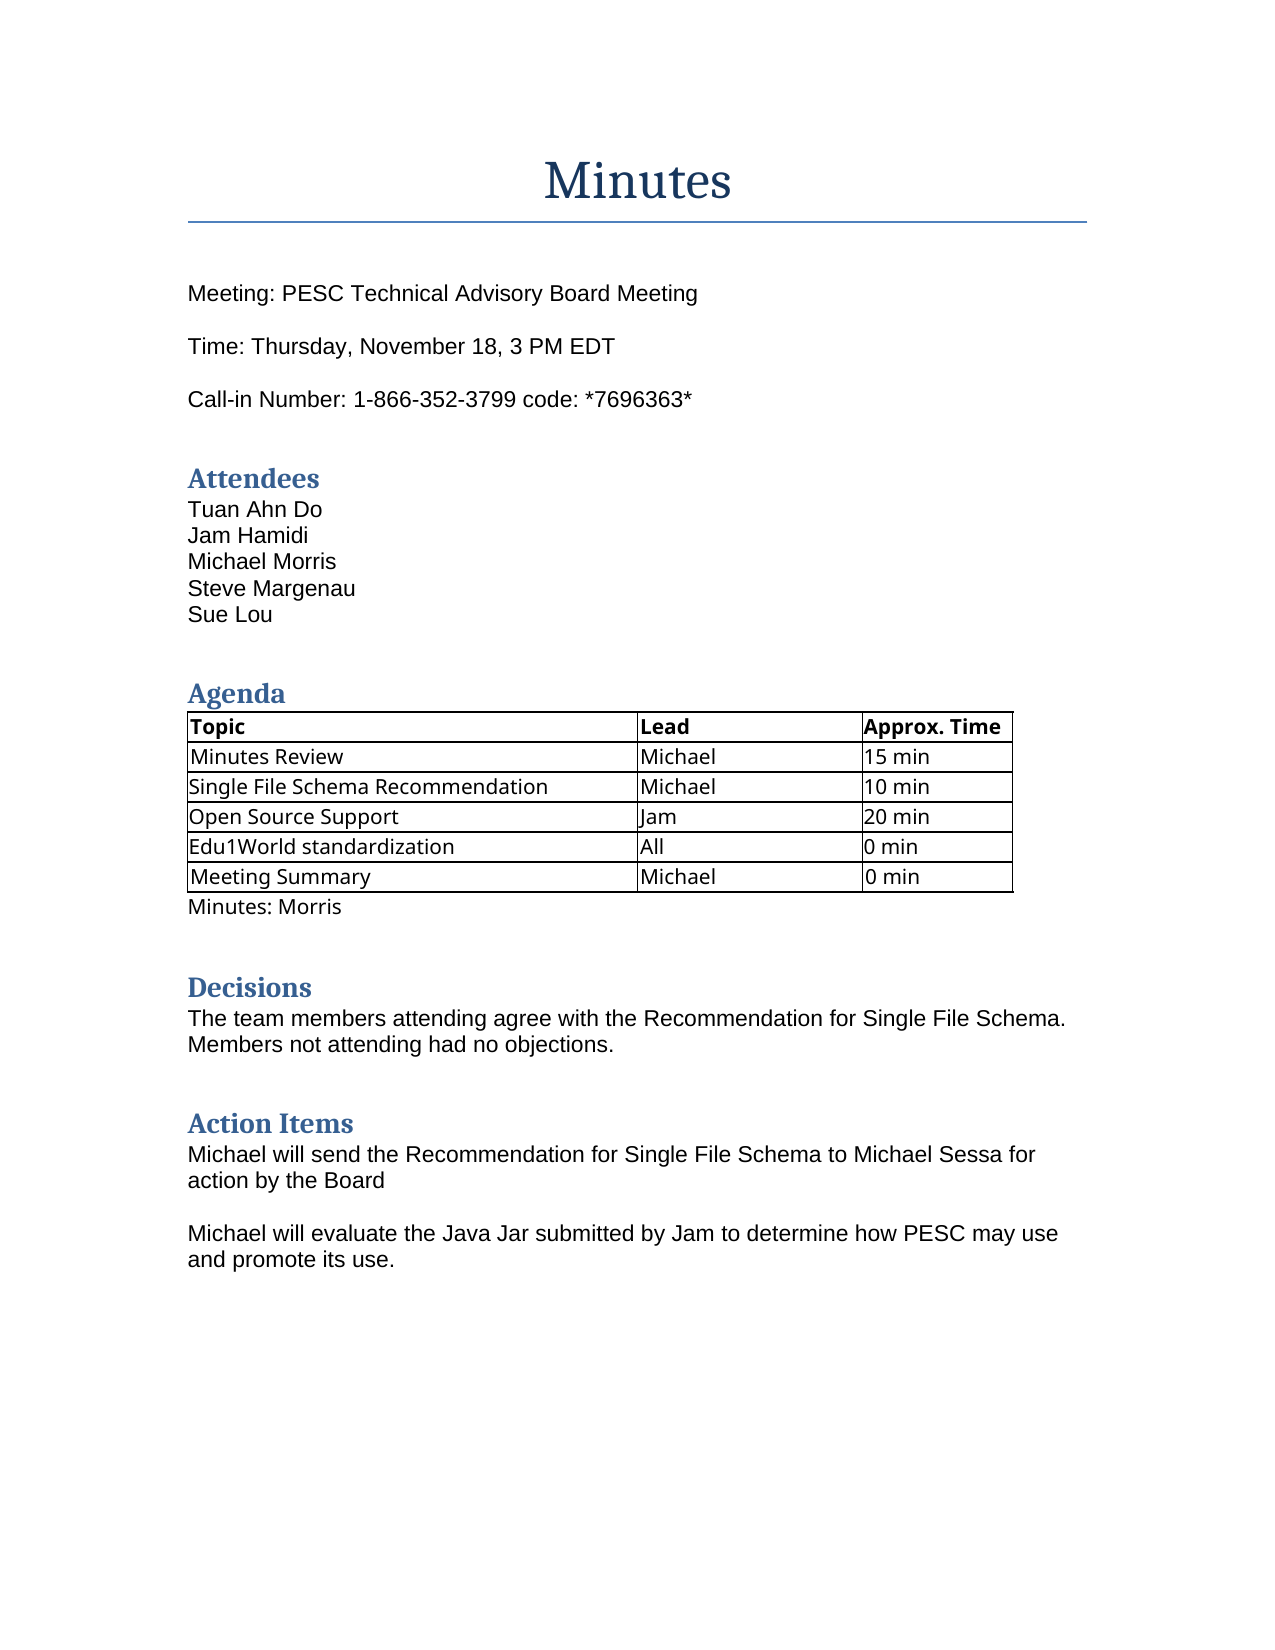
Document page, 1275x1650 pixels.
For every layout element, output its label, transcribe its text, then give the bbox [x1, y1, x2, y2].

text Sue Lou [187, 601, 1087, 627]
text Michael will evaluate the Java Jar submitted by Jam to determine how PESC may use and promote its use. [187, 1220, 1087, 1272]
table_cell Michael [638, 743, 862, 771]
text Steve Margenau [187, 575, 1087, 601]
table_cell Open Source Support [188, 803, 637, 831]
text The team members attending agree with the Recommendation for Single File Schema. Members not attending had no objections. [187, 1004, 1087, 1057]
table_header Lead [638, 713, 862, 741]
table_header Approx. Time [863, 713, 1012, 741]
text Time: Thursday, November 18, 3 PM EDT [187, 333, 1087, 359]
table_cell 0 min [863, 833, 1012, 861]
table_cell Meeting Summary [188, 863, 637, 891]
table_cell Minutes Review [188, 743, 637, 771]
subtitle Agenda [187, 677, 1087, 711]
text Meeting: PESC Technical Advisory Board Meeting [187, 280, 1087, 307]
subtitle Decisions [187, 971, 1087, 1004]
text Jam Hamidi [187, 522, 1087, 548]
table_cell 15 min [863, 743, 1012, 771]
text Minutes: Morris [187, 892, 1087, 921]
table_cell Edu1World standardization [188, 833, 637, 861]
text Michael Morris [187, 548, 1087, 575]
subtitle Attendees [187, 462, 1087, 496]
table_cell 0 min [863, 863, 1012, 891]
subtitle Action Items [187, 1107, 1087, 1141]
table_cell Single File Schema Recommendation [188, 773, 637, 801]
table_cell Jam [638, 803, 862, 831]
text Call-in Number: 1-866-352-3799 code: *7696363* [187, 386, 1087, 412]
table_cell Michael [638, 863, 862, 891]
title Minutes [187, 150, 1087, 223]
table_cell 20 min [863, 803, 1012, 831]
table_cell All [638, 833, 862, 861]
text Michael will send the Recommendation for Single File Schema to Michael Sessa for action by the Board [187, 1141, 1087, 1193]
table_cell 10 min [863, 773, 1012, 801]
table_cell Michael [638, 773, 862, 801]
table_header Topic [188, 713, 637, 741]
text Tuan Ahn Do [187, 496, 1087, 522]
